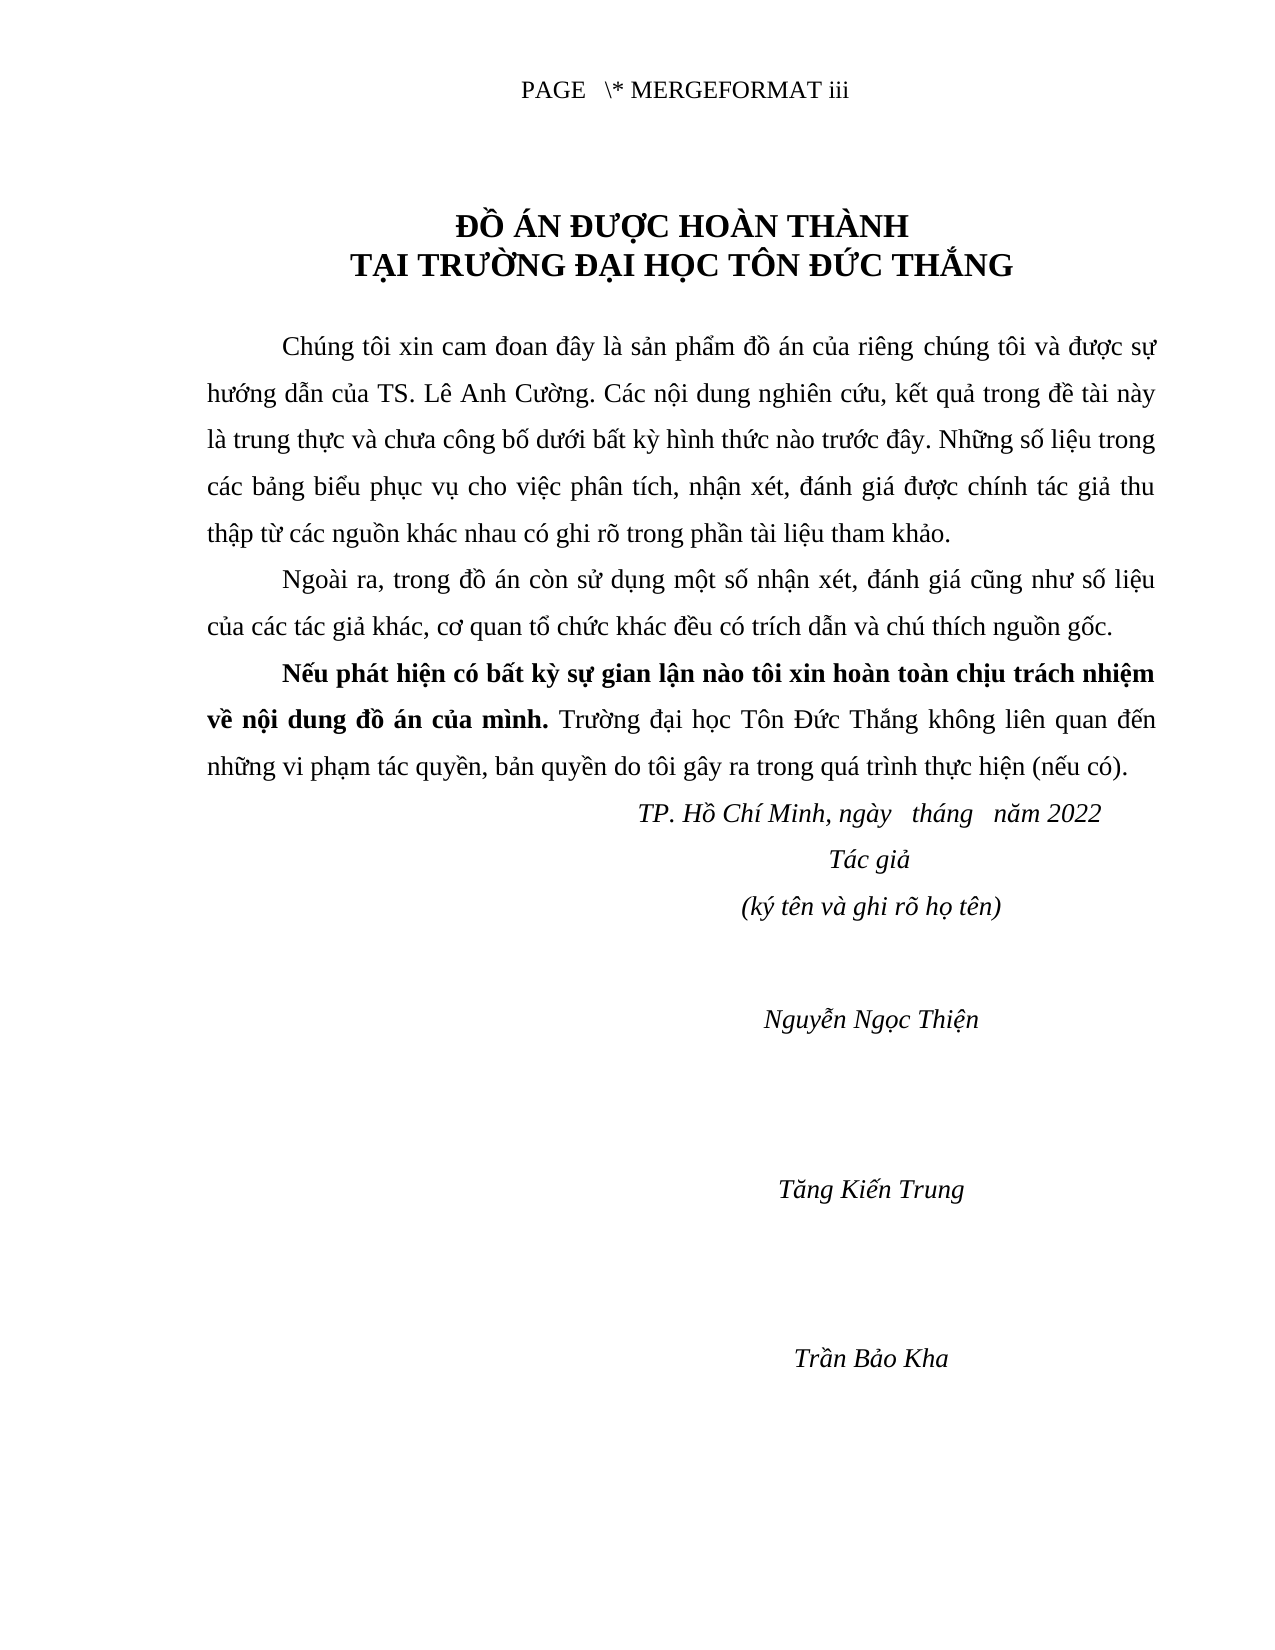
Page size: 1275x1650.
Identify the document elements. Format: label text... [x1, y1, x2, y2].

text (ký tên và ghi rõ họ tên) [207, 890, 1157, 921]
text Tác giả [582, 843, 1157, 874]
text Trần Bảo Kha [207, 1343, 1157, 1374]
text TẠI TRƯỜNG ĐẠI HỌC TÔN ĐỨC THẮNG [207, 245, 1157, 283]
text Ngoài ra, trong đồ án còn sử dụng một số nhận xét, đánh giá cũng như số liệu của các tác giả khác, cơ quan tổ chức khác đều có trích dẫn và chú thích nguồn gốc. [207, 563, 1157, 641]
text Tăng Kiến Trung [207, 1173, 1157, 1204]
text Nếu phát hiện có bất kỳ sự gian lận nào tôi xin hoàn toàn chịu trách nhiệm về nội dung đồ án của mình. Trường đại học Tôn Đức Thắng không liên quan đến những vi phạm tác quyền, bản quyền do tôi gây ra trong quá trình thực hiện (nếu có). [207, 657, 1157, 781]
text ĐỒ ÁN ĐƯỢC HOÀN THÀNH [207, 207, 1157, 245]
text Nguyễn Ngọc Thiện [207, 1003, 1157, 1034]
text Chúng tôi xin cam đoan đây là sản phẩm đồ án của riêng chúng tôi và được sự hướng dẫn của TS. Lê Anh Cường. Các nội dung nghiên cứu, kết quả trong đề tài này là trung thực và chưa công bố dưới bất kỳ hình thức nào trước đây. Những số liệu trong các bảng biểu phục vụ cho việc phân tích, nhận xét, đánh giá được chính tác giả thu thập từ các nguồn khác nhau có ghi rõ trong phần tài liệu tham khảo. [207, 330, 1157, 548]
text TP. Hồ Chí Minh, ngày tháng năm 2022 [582, 797, 1157, 828]
